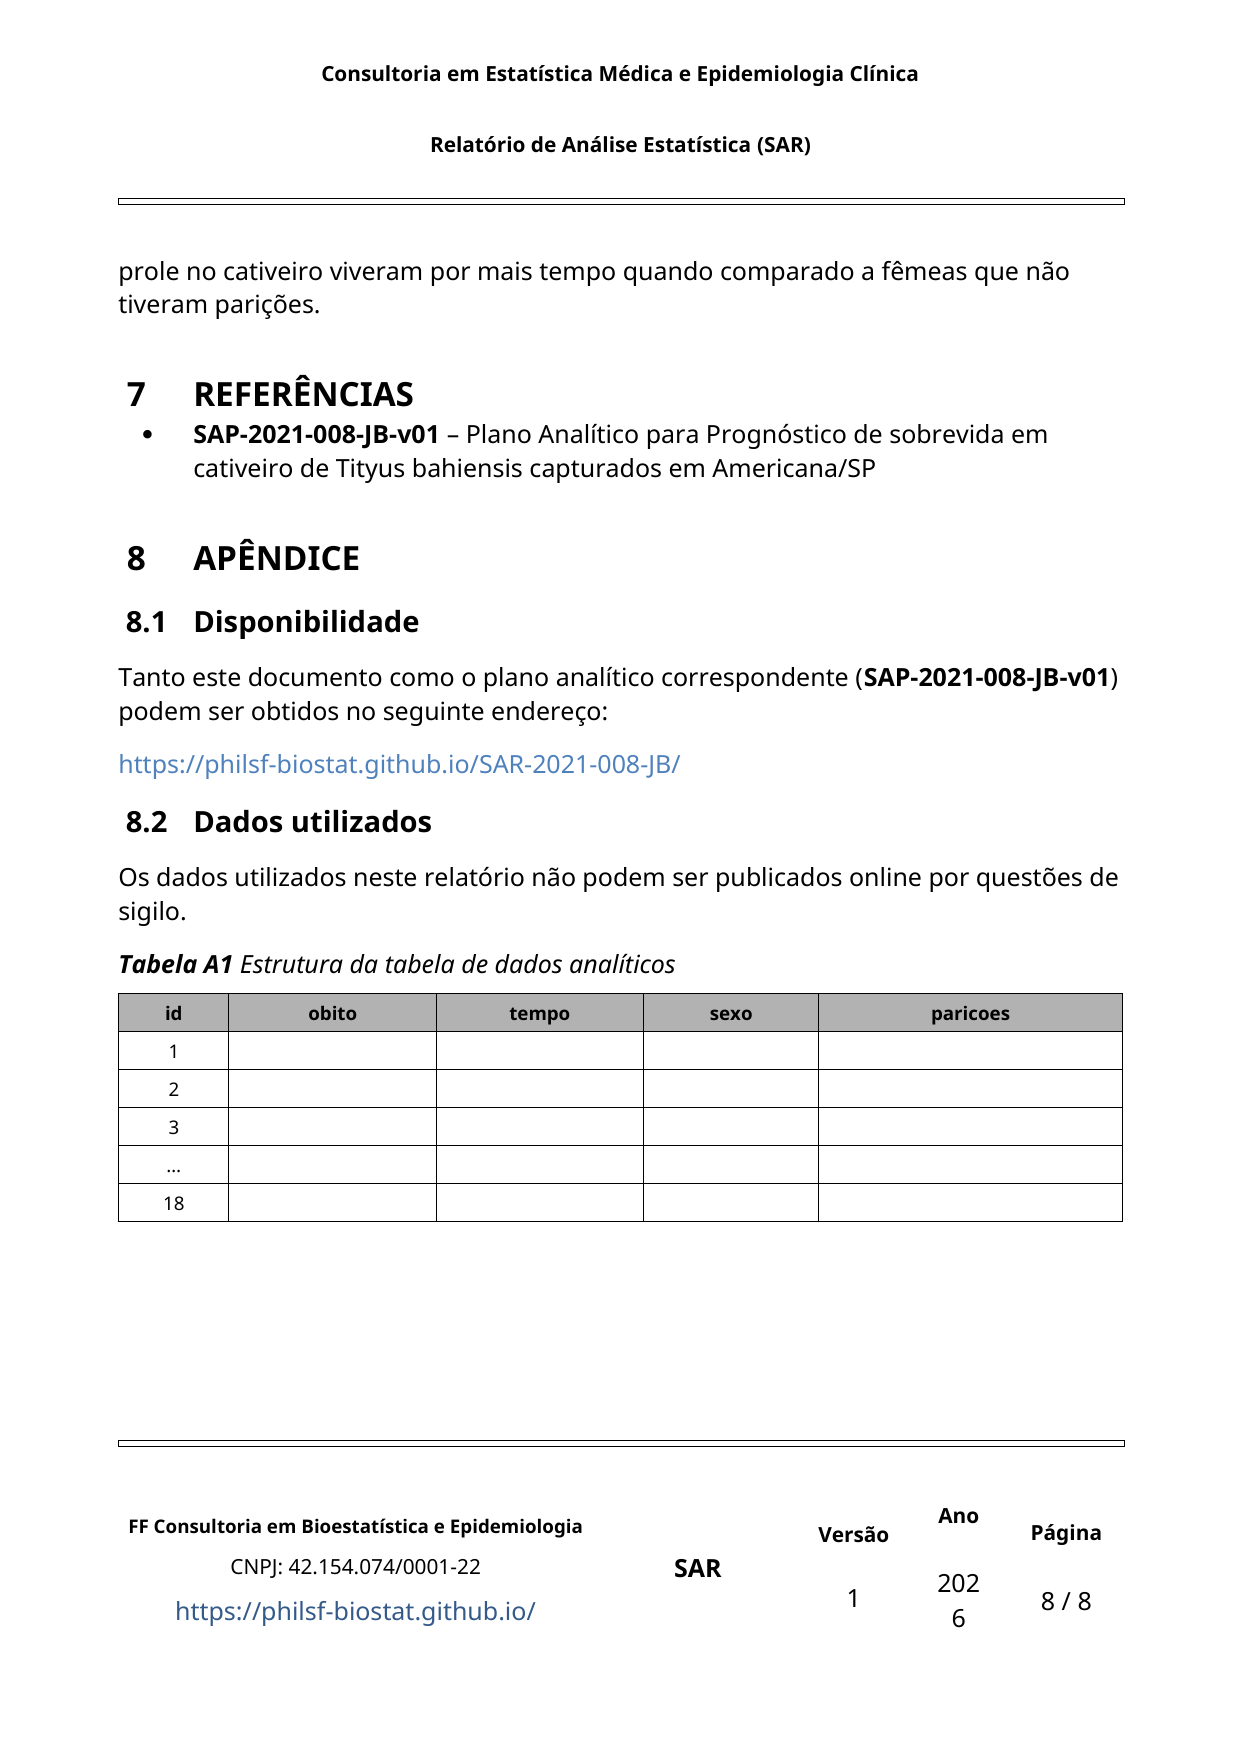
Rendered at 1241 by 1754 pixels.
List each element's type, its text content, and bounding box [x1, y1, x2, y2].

table_cell [644, 1146, 818, 1183]
text Tanto este documento como o plano analítico correspondente (SAP-2021-008-JB-v01) podem ser obtidos no seguinte endereço: [118, 659, 1122, 728]
table_cell [229, 1032, 436, 1069]
table_header id [119, 994, 228, 1031]
list SAP-2021-008-JB-v01 – Plano Analítico para Prognóstico de sobrevida em cativeiro de Tityus bahiensis capturados em Americana/SP [143, 417, 1122, 485]
table_cell … [119, 1146, 228, 1183]
table_cell [819, 1032, 1122, 1069]
table_cell [644, 1108, 818, 1145]
table_cell [229, 1108, 436, 1145]
table_cell [819, 1184, 1122, 1221]
table_cell [437, 1184, 643, 1221]
table_cell [644, 1032, 818, 1069]
table_cell [229, 1146, 436, 1183]
table_cell [644, 1184, 818, 1221]
text https://philsf-biostat.github.io/SAR-2021-008-JB/ [118, 746, 1122, 780]
subtitle Referências [118, 371, 1122, 417]
table_header obito [229, 994, 436, 1031]
table_cell 2 [119, 1070, 228, 1107]
table_cell 1 [119, 1032, 228, 1069]
text Tabela A1 Estrutura da tabela de dados analíticos [118, 947, 1122, 981]
table_cell [819, 1070, 1122, 1107]
table_cell [437, 1146, 643, 1183]
table_cell 18 [119, 1184, 228, 1221]
subtitle Dados utilizados [118, 801, 1122, 841]
table_cell [437, 1070, 643, 1107]
table_cell 3 [119, 1108, 228, 1145]
subtitle Apêndice [118, 535, 1122, 580]
table_header sexo [644, 994, 818, 1031]
table_header tempo [437, 994, 643, 1031]
table_header paricoes [819, 994, 1122, 1031]
text Os dados utilizados neste relatório não podem ser publicados online por questões de sigilo. [118, 860, 1122, 928]
table_cell [644, 1070, 818, 1107]
table_cell [437, 1108, 643, 1145]
subtitle Disponibilidade [118, 601, 1122, 641]
table_cell [437, 1032, 643, 1069]
table_cell [229, 1184, 436, 1221]
table_cell [229, 1070, 436, 1107]
table_cell [819, 1146, 1122, 1183]
table_cell [819, 1108, 1122, 1145]
